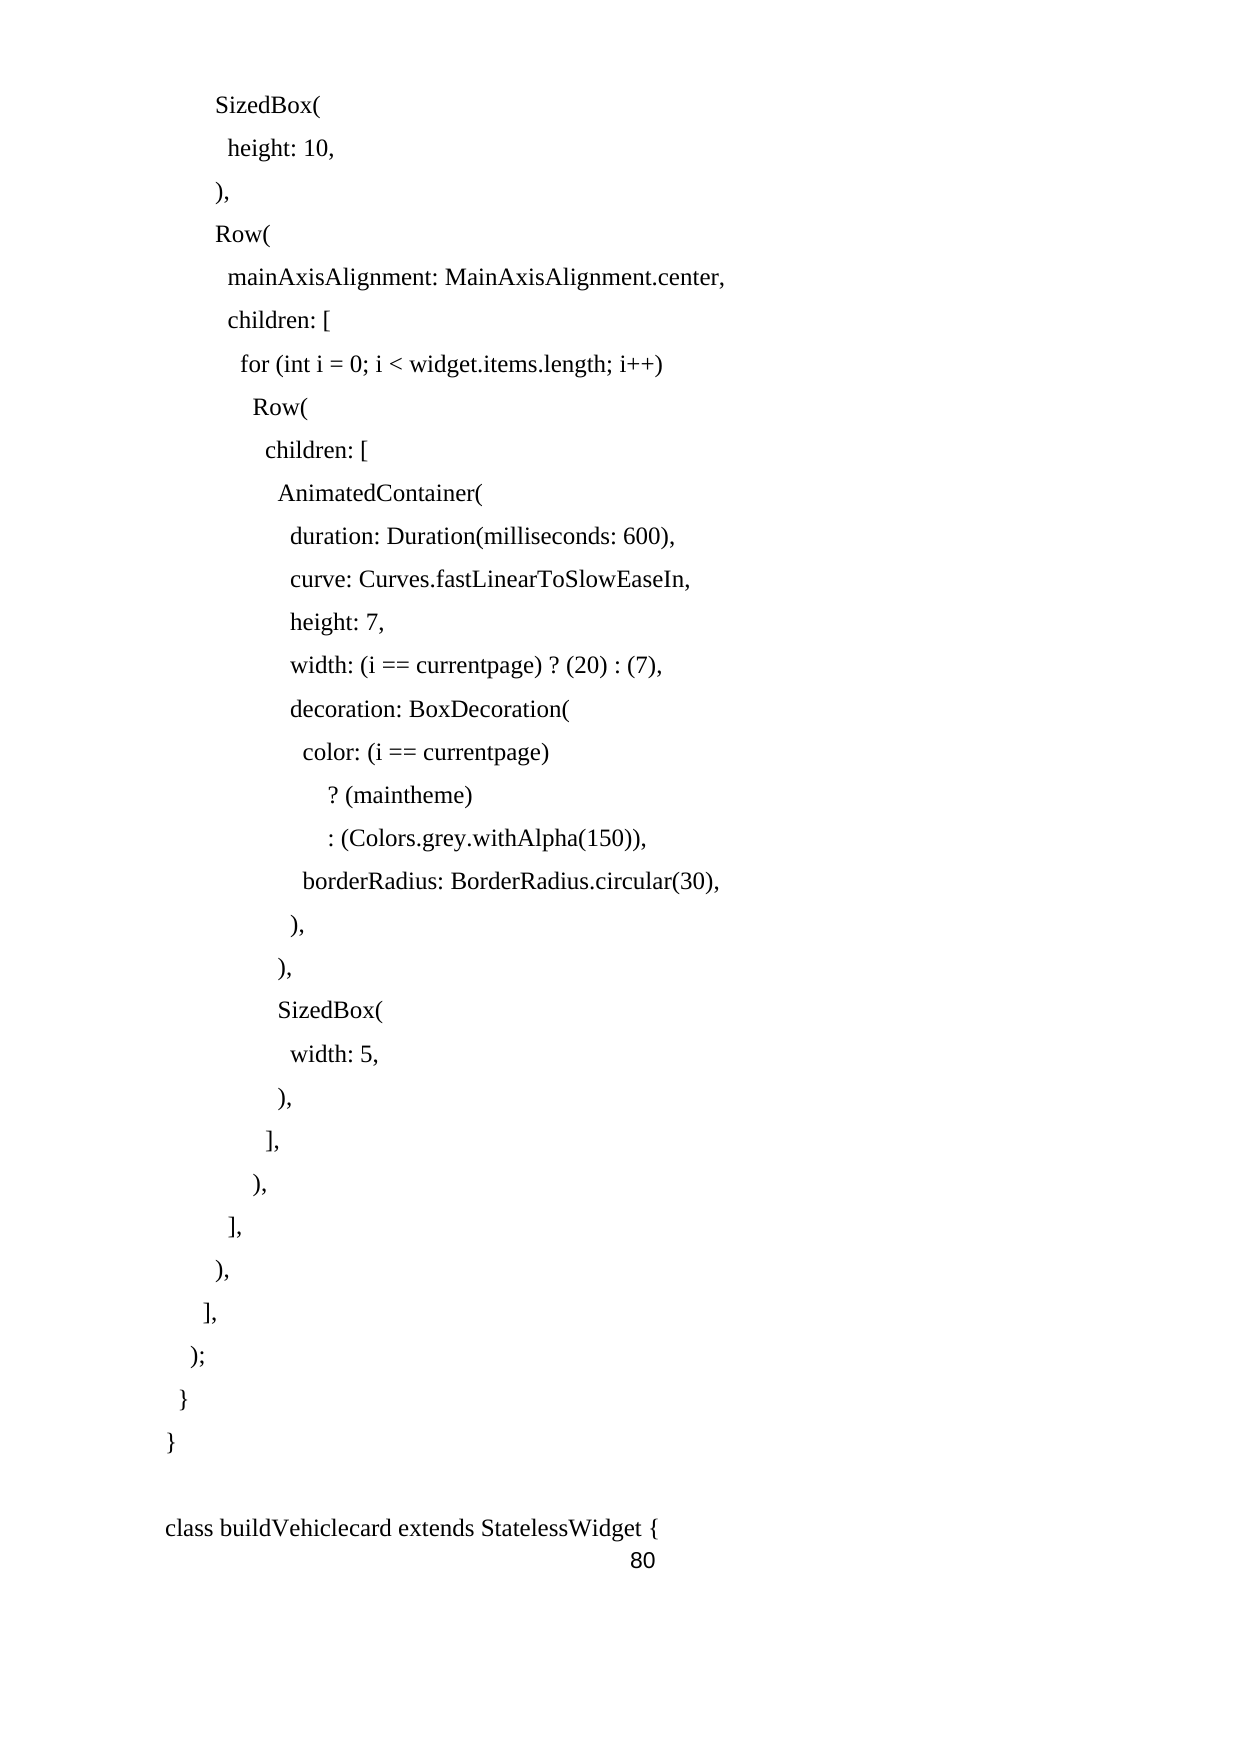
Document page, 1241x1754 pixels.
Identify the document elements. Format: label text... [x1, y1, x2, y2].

text ], [165, 1211, 1120, 1240]
text children: [ [165, 435, 1120, 464]
text } [165, 1384, 1120, 1412]
text class buildVehiclecard extends StatelessWidget { [165, 1513, 1120, 1542]
text ], [165, 1297, 1120, 1326]
text width: (i == currentpage) ? (20) : (7), [165, 651, 1120, 679]
text ], [165, 1125, 1120, 1154]
text for (int i = 0; i < widget.items.length; i++) [165, 349, 1120, 377]
text : (Colors.grey.withAlpha(150)), [165, 823, 1120, 852]
text SizedBox( [165, 996, 1120, 1024]
text mainAxisAlignment: MainAxisAlignment.center, [165, 262, 1120, 291]
text ? (maintheme) [165, 780, 1120, 809]
text curve: Curves.fastLinearToSlowEaseIn, [165, 564, 1120, 593]
text height: 10, [165, 133, 1120, 162]
text duration: Duration(milliseconds: 600), [165, 521, 1120, 550]
text width: 5, [165, 1039, 1120, 1067]
text ), [165, 952, 1120, 981]
text height: 7, [165, 607, 1120, 636]
text children: [ [165, 306, 1120, 334]
text Row( [165, 392, 1120, 421]
text ), [165, 176, 1120, 205]
text ), [165, 1254, 1120, 1283]
text Row( [165, 219, 1120, 248]
text ), [165, 1168, 1120, 1197]
text } [165, 1427, 1120, 1456]
text ), [165, 1082, 1120, 1111]
text decoration: BoxDecoration( [165, 694, 1120, 722]
text color: (i == currentpage) [165, 737, 1120, 766]
text SizedBox( [165, 90, 1120, 119]
text ); [165, 1341, 1120, 1369]
text ), [165, 909, 1120, 938]
text borderRadius: BorderRadius.circular(30), [165, 866, 1120, 895]
text AnimatedContainer( [165, 478, 1120, 507]
